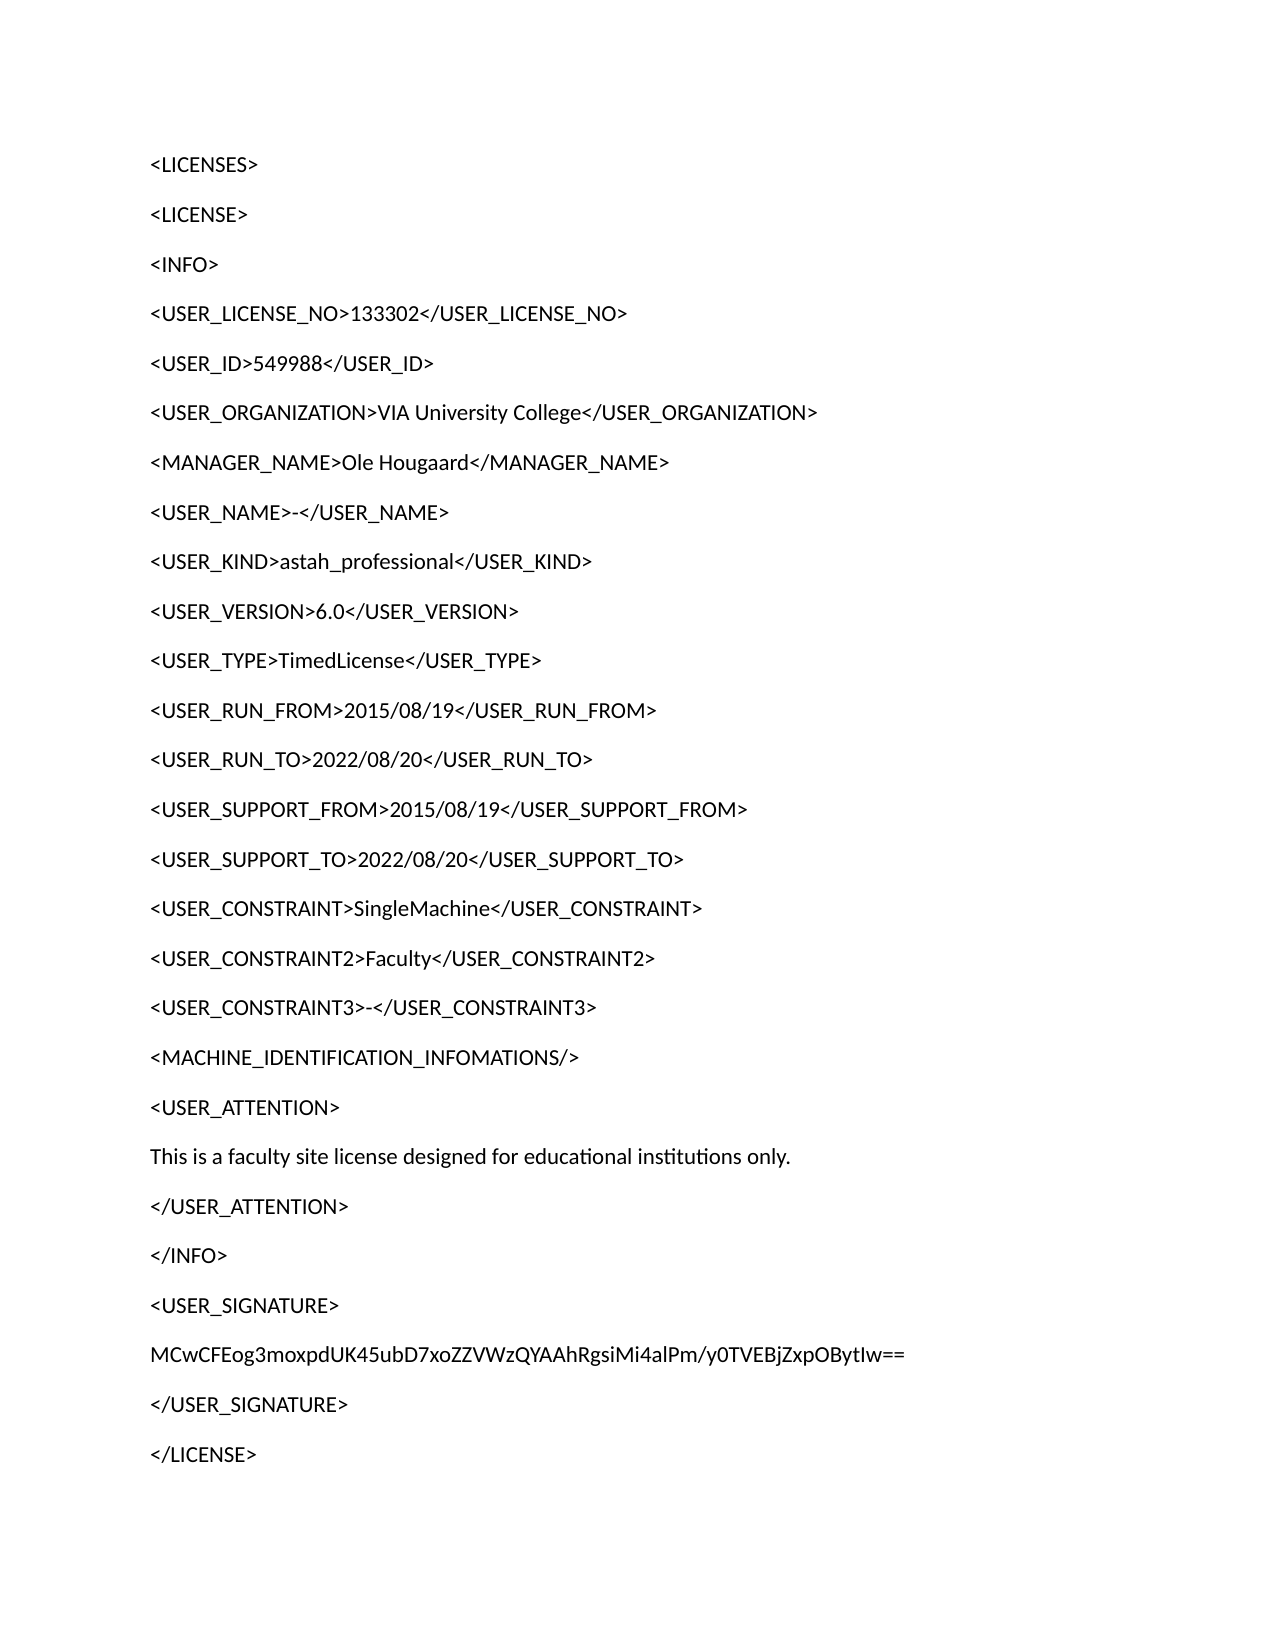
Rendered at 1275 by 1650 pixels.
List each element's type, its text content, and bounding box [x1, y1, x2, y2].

text <USER_LICENSE_NO>133302</USER_LICENSE_NO> [150, 299, 1125, 327]
text <USER_SIGNATURE> [150, 1290, 1125, 1319]
text <LICENSES> [150, 150, 1125, 179]
text <USER_SUPPORT_FROM>2015/08/19</USER_SUPPORT_FROM> [150, 794, 1125, 823]
text This is a faculty site license designed for educational institutions only. [150, 1142, 1125, 1170]
text MCwCFEog3moxpdUK45ubD7xoZZVWzQYAAhRgsiMi4alPm/y0TVEBjZxpOBytIw== [150, 1340, 1125, 1369]
text <USER_SUPPORT_TO>2022/08/20</USER_SUPPORT_TO> [150, 844, 1125, 873]
text <USER_NAME>-</USER_NAME> [150, 497, 1125, 526]
text <USER_CONSTRAINT>SingleMachine</USER_CONSTRAINT> [150, 894, 1125, 922]
text <USER_ATTENTION> [150, 1092, 1125, 1121]
text </INFO> [150, 1241, 1125, 1269]
text <INFO> [150, 249, 1125, 278]
text </USER_ATTENTION> [150, 1191, 1125, 1220]
text <USER_CONSTRAINT2>Faculty</USER_CONSTRAINT2> [150, 943, 1125, 972]
text <USER_KIND>astah_professional</USER_KIND> [150, 547, 1125, 575]
text <USER_RUN_FROM>2015/08/19</USER_RUN_FROM> [150, 695, 1125, 724]
text <USER_VERSION>6.0</USER_VERSION> [150, 596, 1125, 625]
text </LICENSE> [150, 1439, 1125, 1468]
text <MACHINE_IDENTIFICATION_INFOMATIONS/> [150, 1042, 1125, 1071]
text <USER_CONSTRAINT3>-</USER_CONSTRAINT3> [150, 993, 1125, 1022]
text </USER_SIGNATURE> [150, 1389, 1125, 1418]
text <USER_TYPE>TimedLicense</USER_TYPE> [150, 646, 1125, 674]
text <MANAGER_NAME>Ole Hougaard</MANAGER_NAME> [150, 447, 1125, 476]
text <USER_ID>549988</USER_ID> [150, 348, 1125, 377]
text <USER_ORGANIZATION>VIA University College</USER_ORGANIZATION> [150, 398, 1125, 427]
text <USER_RUN_TO>2022/08/20</USER_RUN_TO> [150, 745, 1125, 774]
text <LICENSE> [150, 199, 1125, 228]
